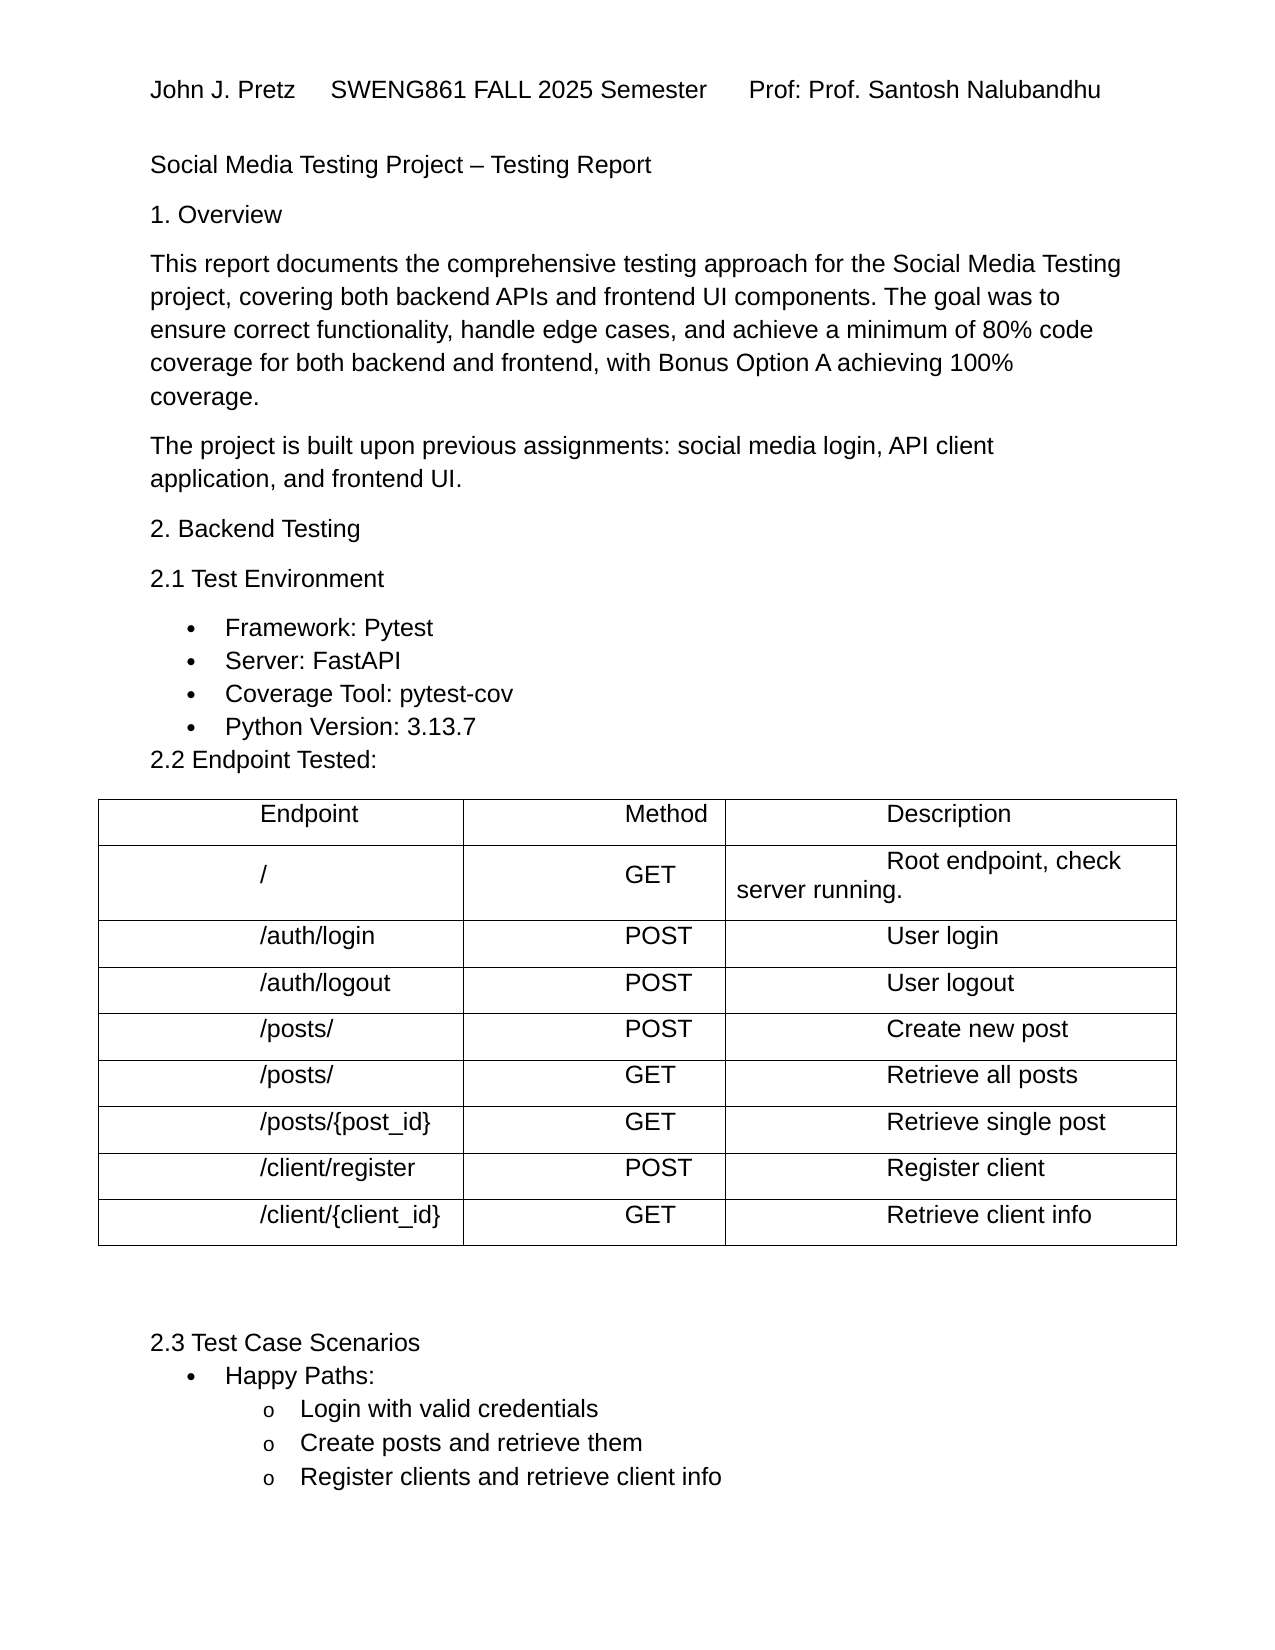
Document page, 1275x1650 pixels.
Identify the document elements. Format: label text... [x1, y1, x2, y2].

table_cell User login [726, 921, 1176, 967]
list Login with valid credentials [262, 1394, 1125, 1424]
text 2.1 Test Environment [150, 563, 1125, 592]
table_cell /posts/ [99, 1014, 463, 1059]
text 2. Backend Testing [150, 514, 1125, 543]
text 2.2 Endpoint Tested: [150, 745, 1125, 774]
table_cell Create new post [726, 1014, 1176, 1059]
table_cell /posts/{post_id} [99, 1107, 463, 1152]
table_cell POST [464, 968, 725, 1013]
table_cell POST [464, 1154, 725, 1199]
table_cell Retrieve single post [726, 1107, 1176, 1152]
table_cell Register client [726, 1154, 1176, 1199]
table_cell /auth/login [99, 921, 463, 967]
list Framework: Pytest [187, 613, 1125, 642]
table_cell Retrieve client info [726, 1200, 1176, 1245]
table_cell POST [464, 1014, 725, 1059]
table_cell Retrieve all posts [726, 1061, 1176, 1106]
text Social Media Testing Project – Testing Report [150, 150, 1125, 179]
table_cell /client/register [99, 1154, 463, 1199]
text The project is built upon previous assignments: social media login, API client application, and frontend UI. [150, 431, 1125, 493]
table_header Method [464, 800, 725, 845]
table_cell / [99, 846, 463, 920]
table_cell POST [464, 921, 725, 967]
list Python Version: 3.13.7 [187, 712, 1125, 741]
list Register clients and retrieve client info [262, 1462, 1125, 1492]
text 1. Overview [150, 200, 1125, 228]
table_header Description [726, 800, 1176, 845]
list Happy Paths: [187, 1361, 1125, 1390]
list Server: FastAPI [187, 646, 1125, 675]
table_cell GET [464, 1107, 725, 1152]
table_cell GET [464, 1200, 725, 1245]
table_header Endpoint [99, 800, 463, 845]
list Coverage Tool: pytest-cov [187, 679, 1125, 708]
text This report documents the comprehensive testing approach for the Social Media Testing project, covering both backend APIs and frontend UI components. The goal was to ensure correct functionality, handle edge cases, and achieve a minimum of 80% code coverage for both backend and frontend, with Bonus Option A achieving 100% coverage. [150, 249, 1125, 410]
text 2.3 Test Case Scenarios [150, 1328, 1125, 1357]
list Create posts and retrieve them [262, 1428, 1125, 1458]
table_cell Root endpoint, check server running. [726, 846, 1176, 920]
table_cell User logout [726, 968, 1176, 1013]
table_cell /auth/logout [99, 968, 463, 1013]
table_cell /client/{client_id} [99, 1200, 463, 1245]
table_cell GET [464, 1061, 725, 1106]
table_cell /posts/ [99, 1061, 463, 1106]
table_cell GET [464, 846, 725, 920]
